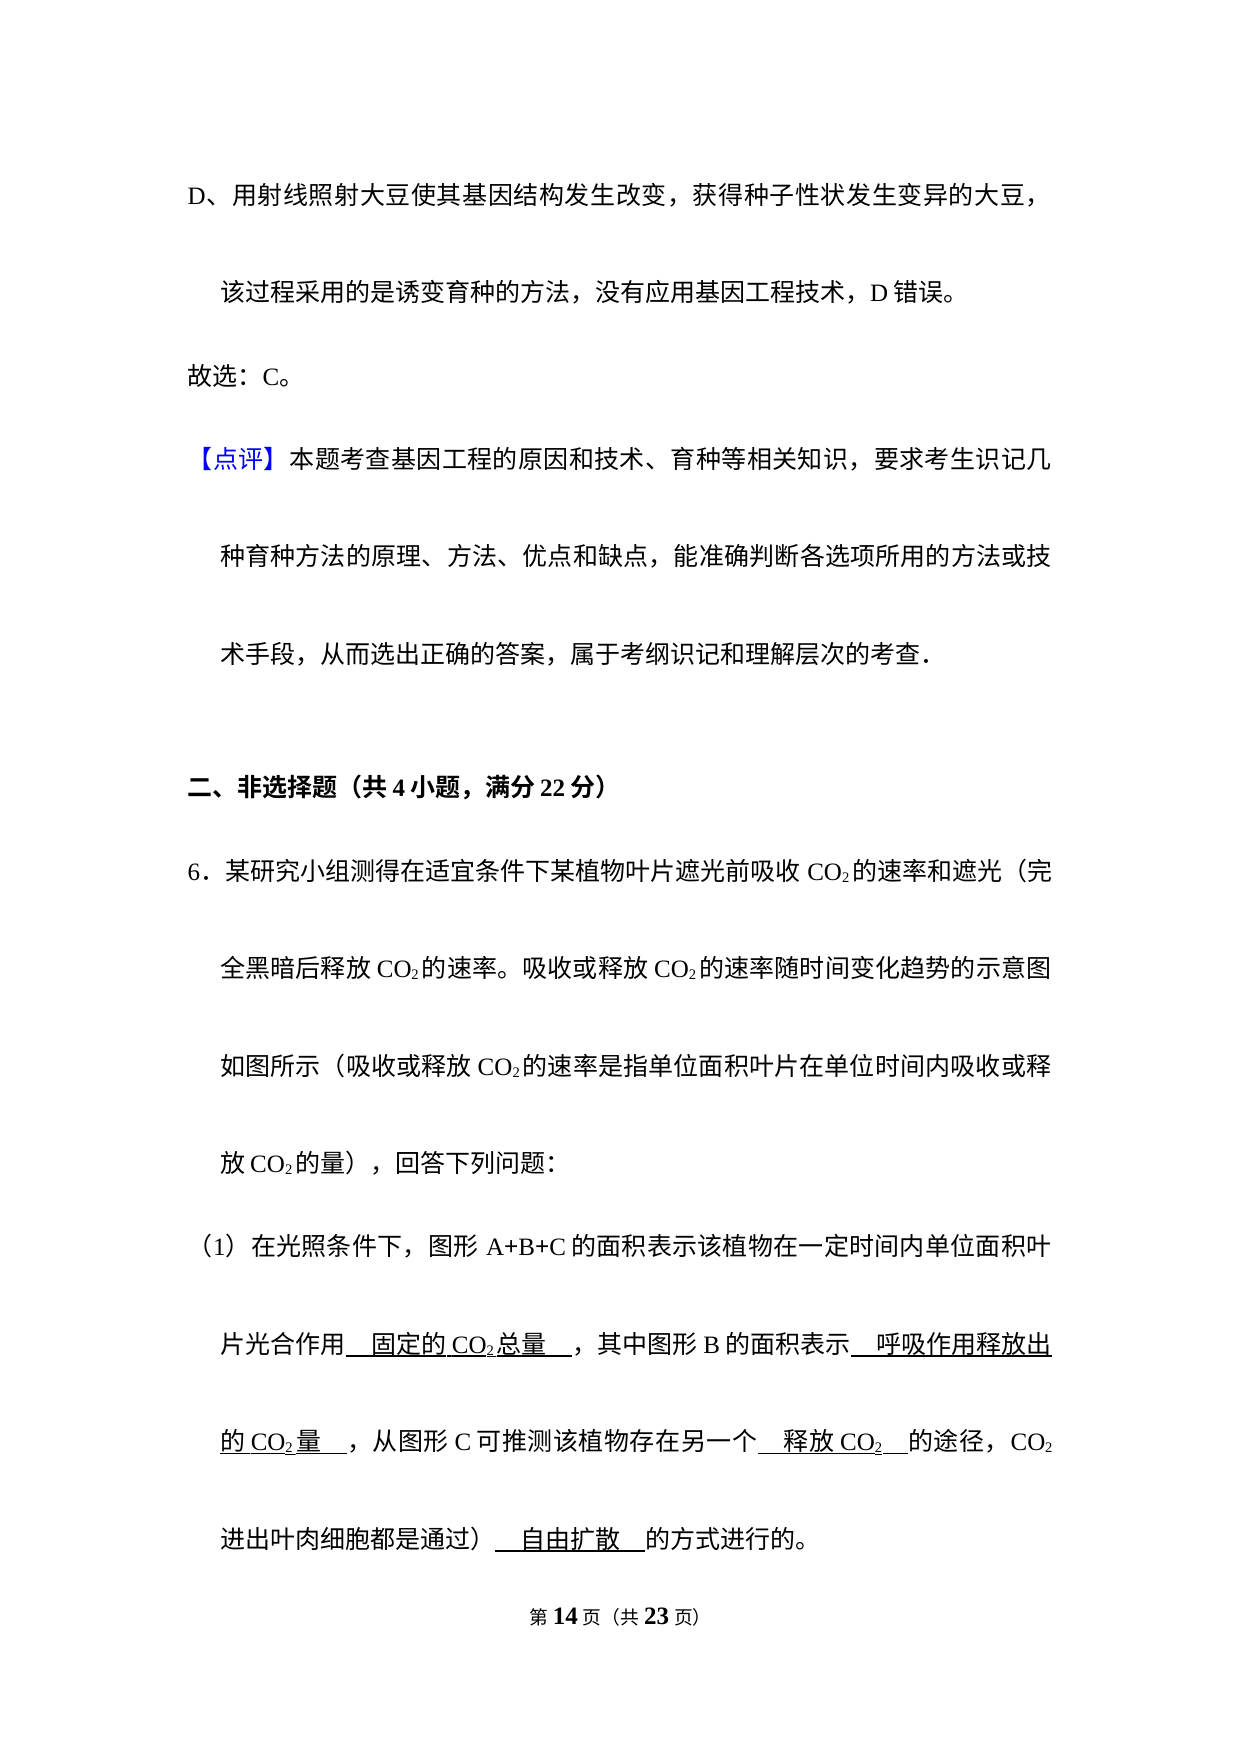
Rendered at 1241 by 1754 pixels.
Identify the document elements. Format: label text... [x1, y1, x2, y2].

text 【点评】本题考查基因工程的原因和技术、育种等相关知识，要求考生识记几种育种方法的原理、方法、优点和缺点，能准确判断各选项所用的方法或技术手段，从而选出正确的答案，属于考纲识记和理解层次的考查． [187, 425, 1053, 685]
text 6．某研究小组测得在适宜条件下某植物叶片遮光前吸收CO2的速率和遮光（完全黑暗后释放CO2的速率。吸收或释放CO2的速率随时间变化趋势的示意图如图所示（吸收或释放CO2的速率是指单位面积叶片在单位时间内吸收或释放CO2的量），回答下列问题： [187, 837, 1053, 1194]
text 故选：C。 [187, 342, 1053, 407]
text 二、非选择题（共4小题，满分22分） [187, 753, 1053, 818]
text D、用射线照射大豆使其基因结构发生改变，获得种子性状发生变异的大豆，该过程采用的是诱变育种的方法，没有应用基因工程技术，D错误。 [187, 161, 1053, 323]
text （1）在光照条件下，图形 A+B+C的面积表示该植物在一定时间内单位面积叶片光合作用 固定的CO2总量 ，其中图形B的面积表示 呼吸作用释放出的CO2量 ，从图形C可推测该植物存在另一个 释放CO2 的途径，CO2进出叶肉细胞都是通过） 自由扩散 的方式进行的。 [187, 1212, 1053, 1570]
